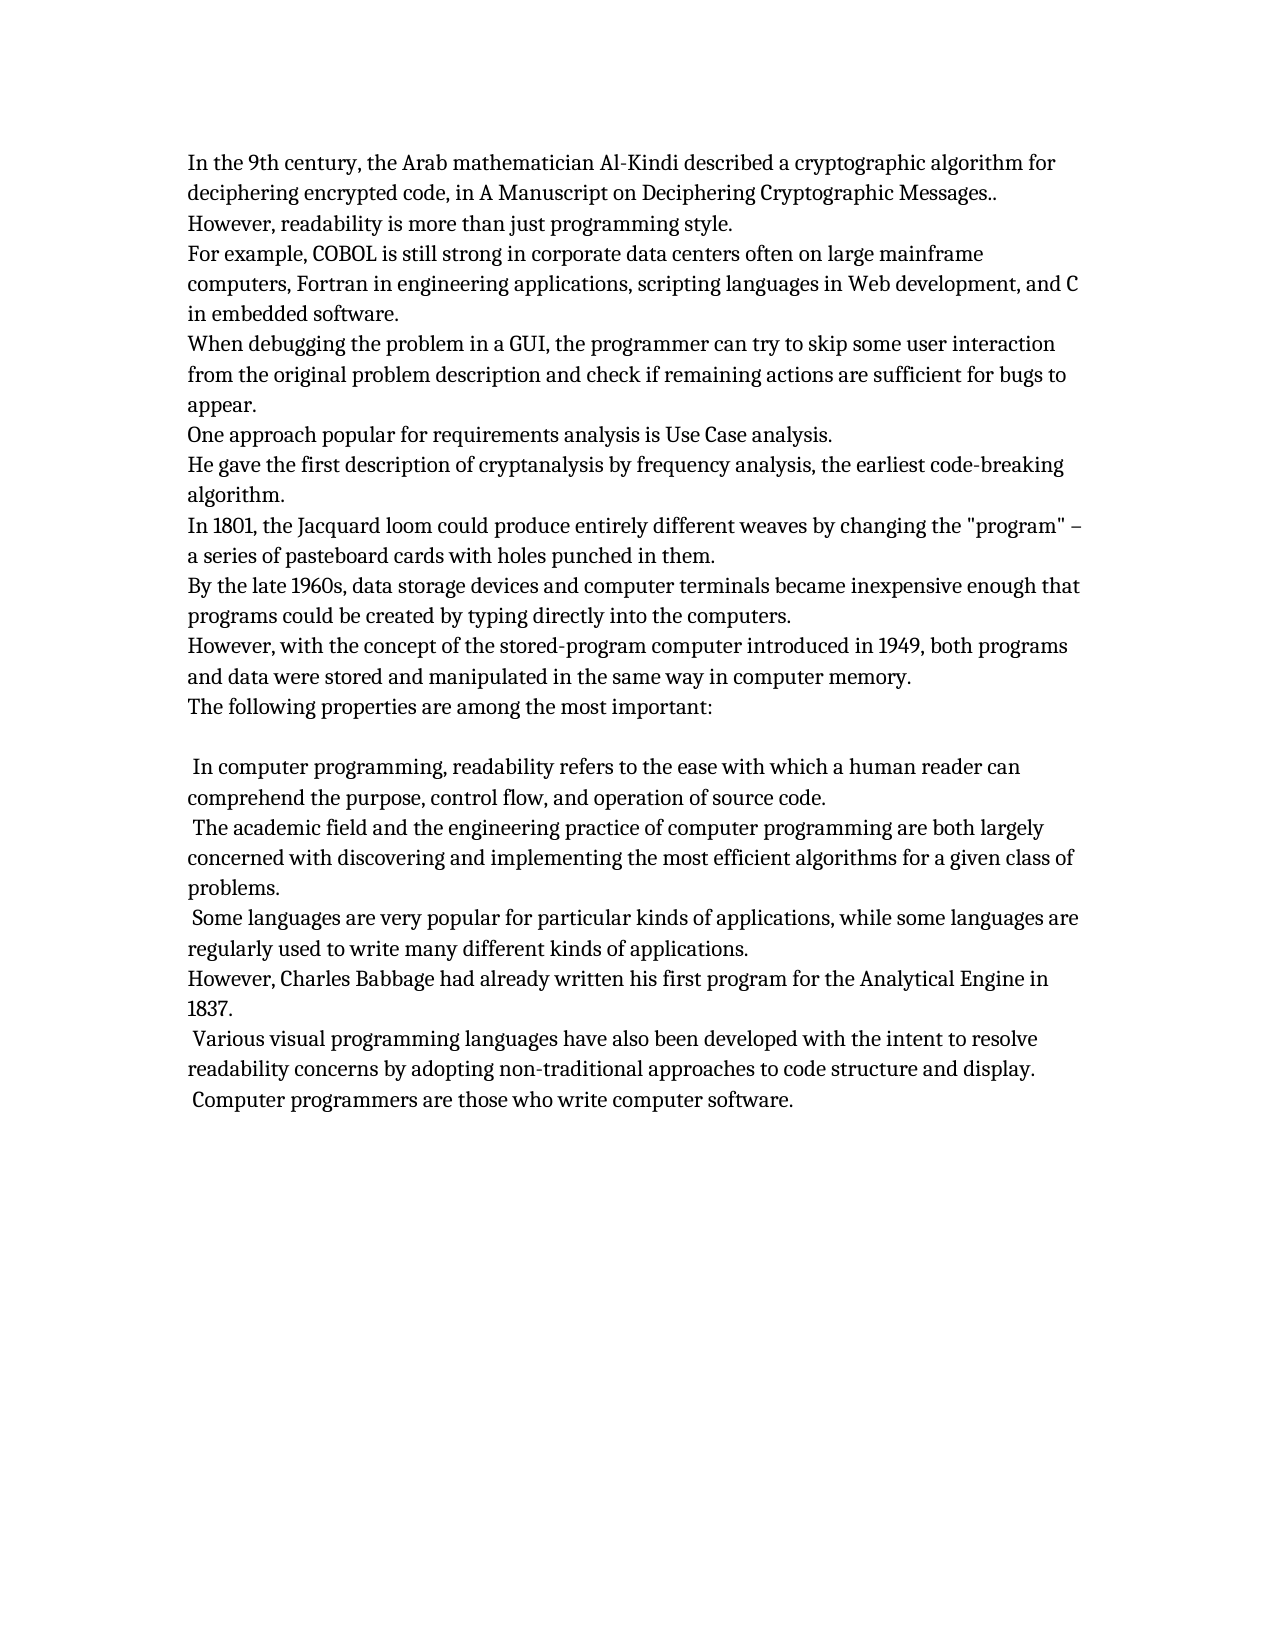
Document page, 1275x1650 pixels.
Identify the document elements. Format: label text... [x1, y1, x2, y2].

text In the 9th century, the Arab mathematician Al-Kindi described a cryptographic algorithm for deciphering encrypted code, in A Manuscript on Deciphering Cryptographic Messages.. However, readability is more than just programming style. For example, COBOL is still strong in corporate data centers often on large mainframe computers, Fortran in engineering applications, scripting languages in Web development, and C in embedded software. When debugging the problem in a GUI, the programmer can try to skip some user interaction from the original problem description and check if remaining actions are sufficient for bugs to appear. One approach popular for requirements analysis is Use Case analysis. He gave the first description of cryptanalysis by frequency analysis, the earliest code-breaking algorithm. In 1801, the Jacquard loom could produce entirely different weaves by changing the "program" – a series of pasteboard cards with holes punched in them. By the late 1960s, data storage devices and computer terminals became inexpensive enough that programs could be created by typing directly into the computers. However, with the concept of the stored-program computer introduced in 1949, both programs and data were stored and manipulated in the same way in computer memory. The following properties are among the most important: In computer programming, readability refers to the ease with which a human reader can comprehend the purpose, control flow, and operation of source code. The academic field and the engineering practice of computer programming are both largely concerned with discovering and implementing the most efficient algorithms for a given class of problems. Some languages are very popular for particular kinds of applications, while some languages are regularly used to write many different kinds of applications. However, Charles Babbage had already written his first program for the Analytical Engine in 1837. Various visual programming languages have also been developed with the intent to resolve readability concerns by adopting non-traditional approaches to code structure and display. Computer programmers are those who write computer software. [187, 150, 1087, 1113]
